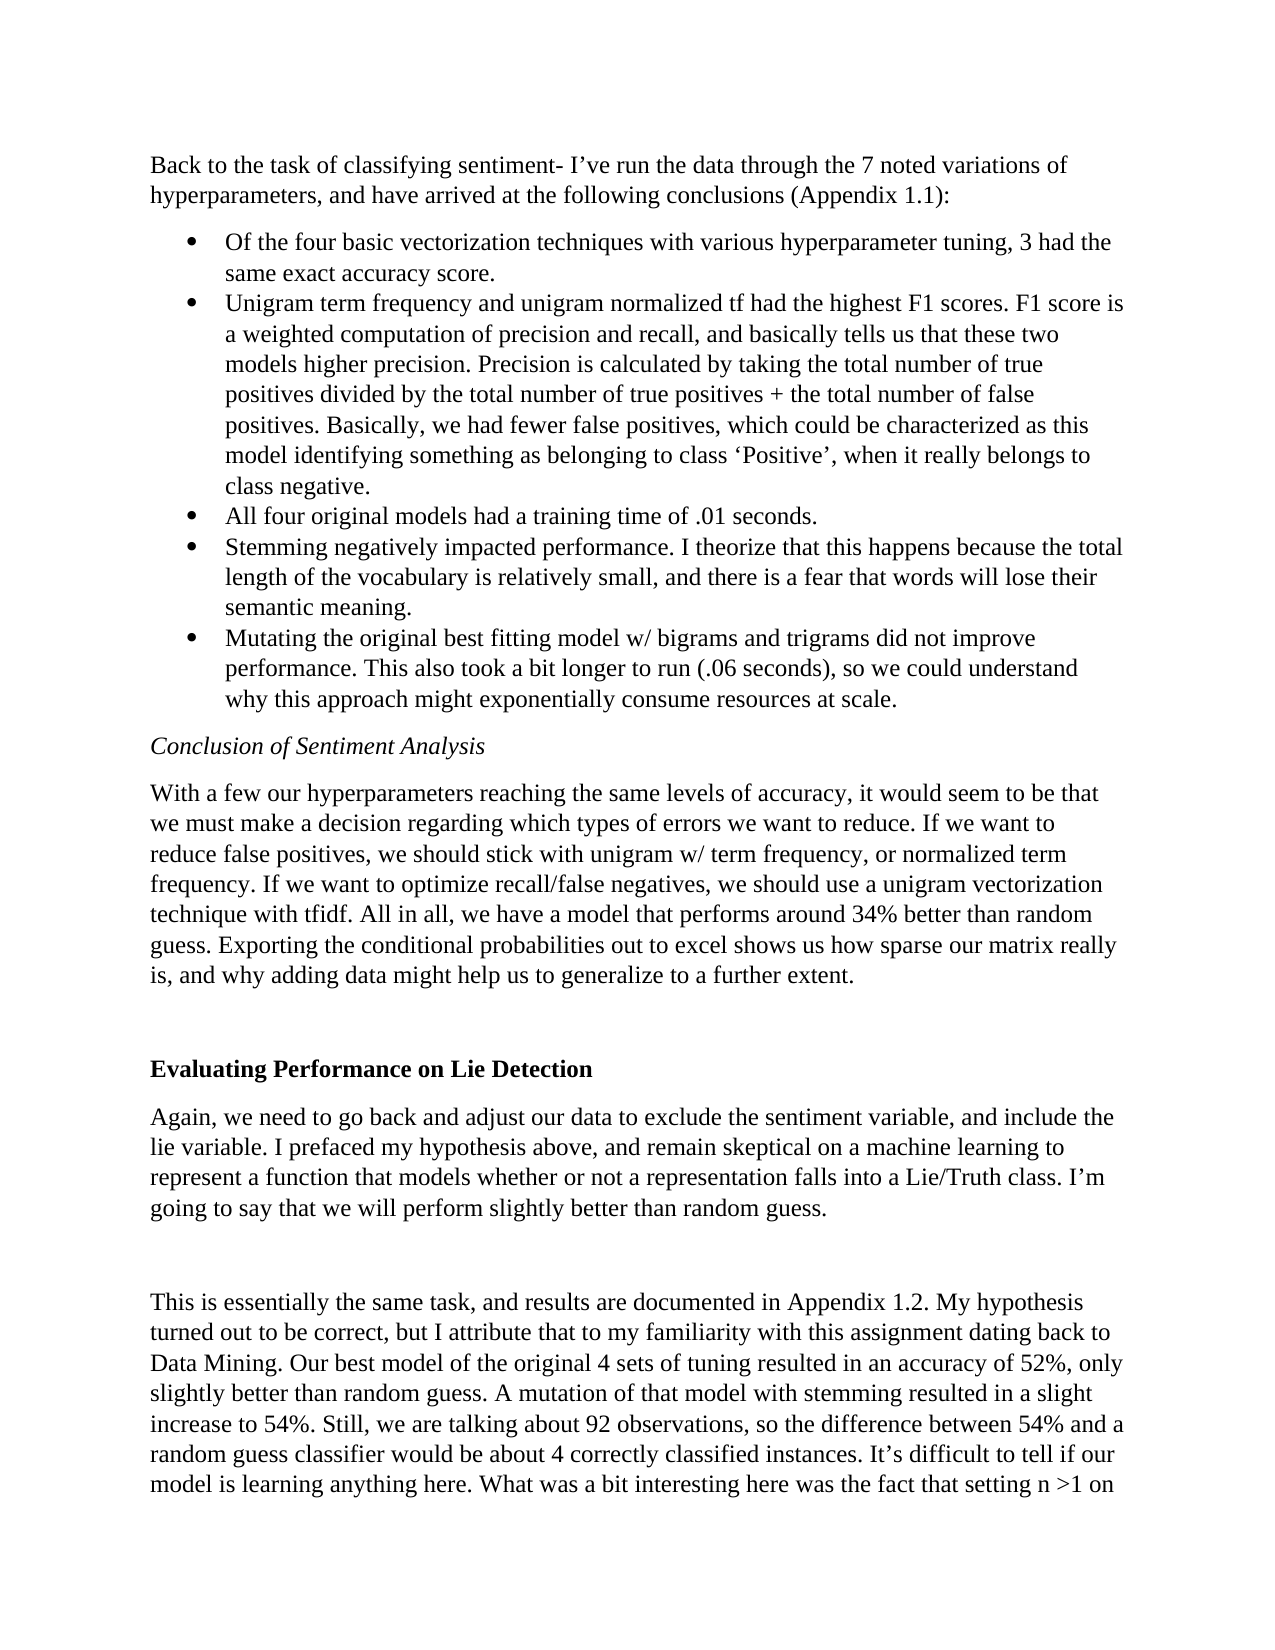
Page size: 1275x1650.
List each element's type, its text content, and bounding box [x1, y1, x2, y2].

list Of the four basic vectorization techniques with various hyperparameter tuning, 3 had the same exact accuracy score. [187, 227, 1125, 287]
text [150, 1287, 1125, 1498]
text Back to the task of classifying sentiment- I’ve run the data through the 7 noted variations of hyperparameters, and have arrived at the following conclusions (Appendix 1.1): [150, 150, 1125, 209]
list Unigram term frequency and unigram normalized tf had the highest F1 scores. F1 score is a weighted computation of precision and recall, and basically tells us that these two models higher precision. Precision is calculated by taking the total number of true positives divided by the total number of true positives + the total number of false positives. Basically, we had fewer false positives, which could be characterized as this model identifying something as belonging to class ‘Positive’, when it really belongs to class negative. [187, 288, 1125, 499]
list All four original models had a training time of .01 seconds. [187, 501, 1125, 530]
list Mutating the original best fitting model w/ bigrams and trigrams did not improve performance. This also took a bit longer to run (.06 seconds), so we could understand why this approach might exponentially consume resources at scale. [187, 623, 1125, 712]
text Conclusion of Sentiment Analysis [150, 731, 1125, 759]
text Evaluating Performance on Lie Detection [150, 1054, 1125, 1083]
text Again, we need to go back and adjust our data to exclude the sentiment variable, and include the lie variable. I prefaced my hypothesis above, and remain skeptical on a machine learning to represent a function that models whether or not a representation falls into a Lie/Truth class. I’m going to say that we will perform slightly better than random guess. [150, 1102, 1125, 1222]
text With a few our hyperparameters reaching the same levels of accuracy, it would seem to be that we must make a decision regarding which types of errors we want to reduce. If we want to reduce false positives, we should stick with unigram w/ term frequency, or normalized term frequency. If we want to optimize recall/false negatives, we should use a unigram vectorization technique with tfidf. All in all, we have a model that performs around 34% better than random guess. Exporting the conditional probabilities out to excel shows us how sparse our matrix really is, and why adding data might help us to generalize to a further extent. [150, 778, 1125, 989]
list Stemming negatively impacted performance. I theorize that this happens because the total length of the vocabulary is relatively small, and there is a fear that words will lose their semantic meaning. [187, 532, 1125, 621]
